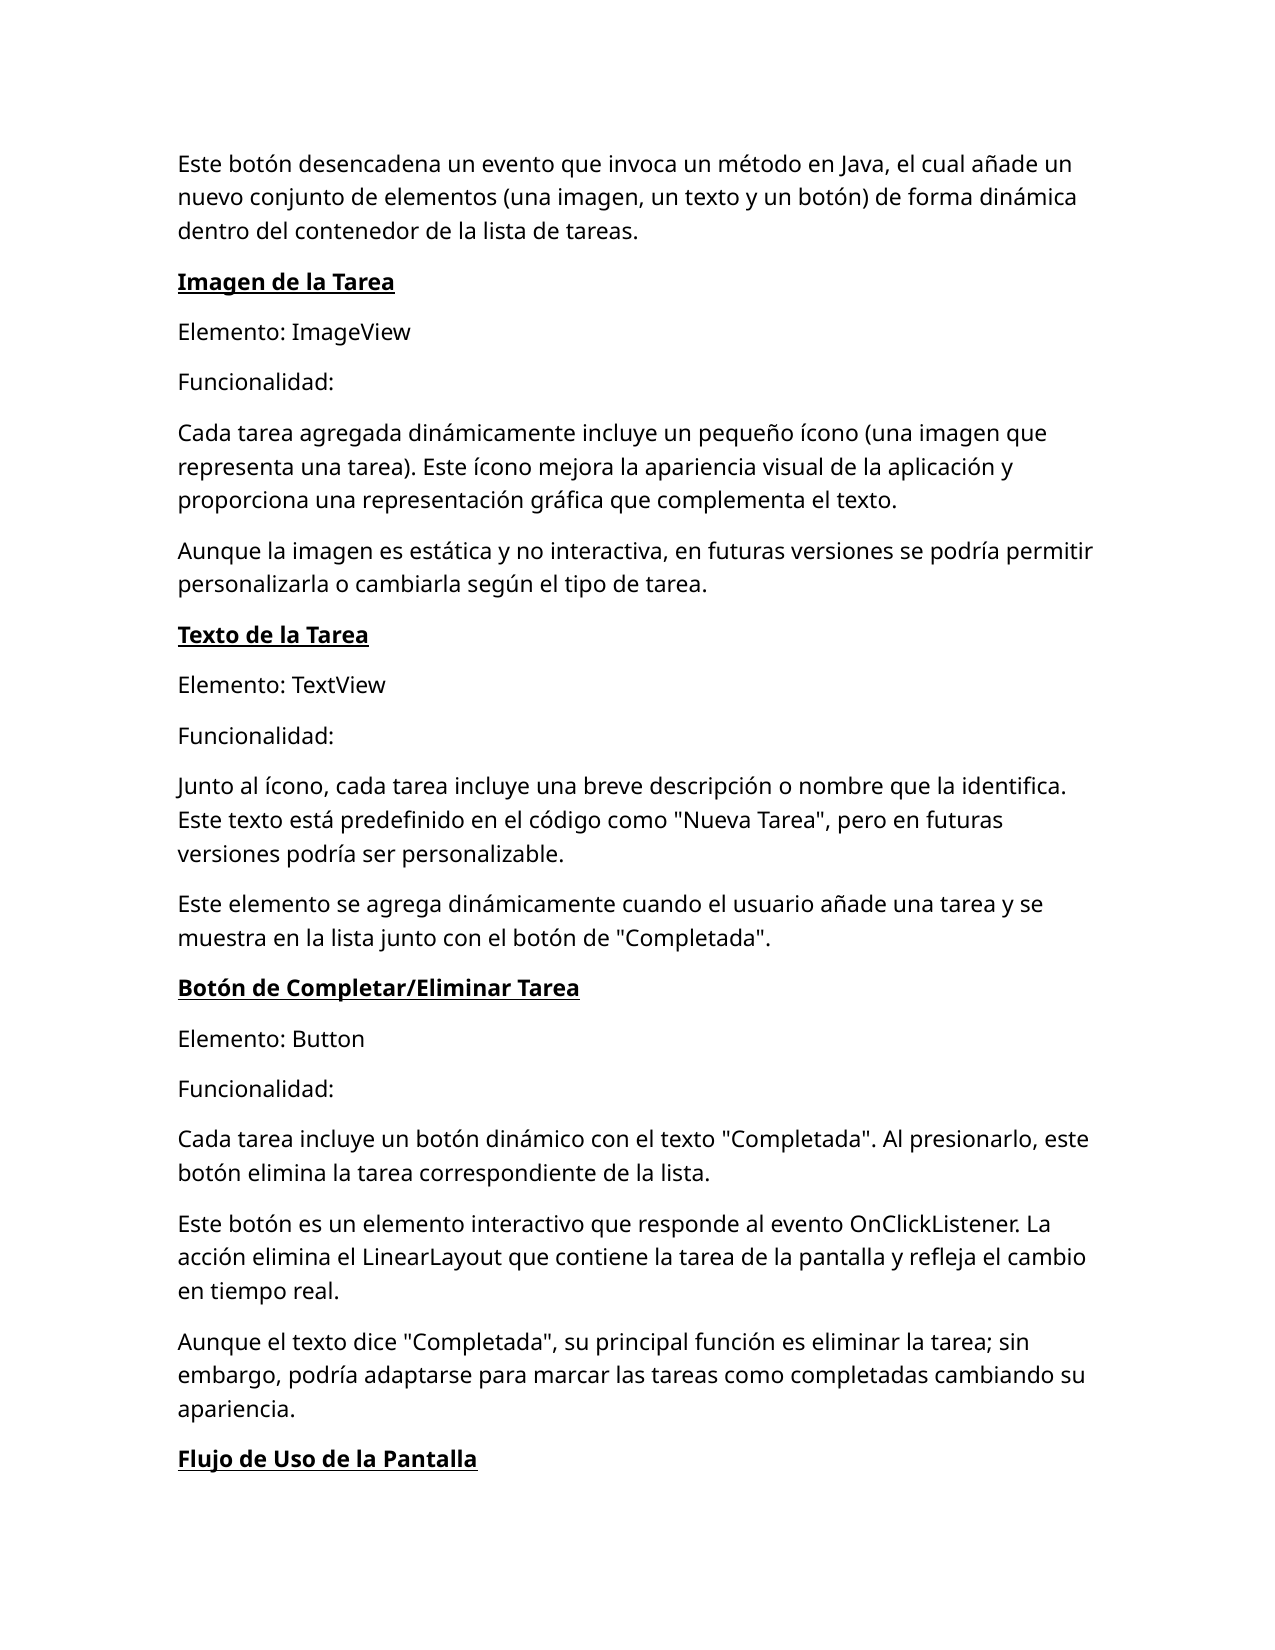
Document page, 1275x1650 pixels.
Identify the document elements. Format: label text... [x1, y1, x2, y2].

text Funcionalidad: [177, 366, 1098, 398]
text Elemento: TextView [177, 669, 1098, 701]
text Este elemento se agrega dinámicamente cuando el usuario añade una tarea y se muestra en la lista junto con el botón de "Completada". [177, 888, 1098, 953]
text Funcionalidad: [177, 1073, 1098, 1104]
text Flujo de Uso de la Pantalla [177, 1443, 1098, 1475]
text Aunque la imagen es estática y no interactiva, en futuras versiones se podría permitir personalizarla o cambiarla según el tipo de tarea. [177, 535, 1098, 600]
text Este botón es un elemento interactivo que responde al evento OnClickListener. La acción elimina el LinearLayout que contiene la tarea de la pantalla y refleja el cambio en tiempo real. [177, 1208, 1098, 1306]
text Este botón desencadena un evento que invoca un método en Java, el cual añade un nuevo conjunto de elementos (una imagen, un texto y un botón) de forma dinámica dentro del contenedor de la lista de tareas. [177, 148, 1098, 246]
text Elemento: Button [177, 1023, 1098, 1054]
text Imagen de la Tarea [177, 266, 1098, 297]
text Botón de Completar/Eliminar Tarea [177, 972, 1098, 1003]
text Funcionalidad: [177, 720, 1098, 751]
text Aunque el texto dice "Completada", su principal función es eliminar la tarea; sin embargo, podría adaptarse para marcar las tareas como completadas cambiando su apariencia. [177, 1326, 1098, 1424]
text Junto al ícono, cada tarea incluye una breve descripción o nombre que la identifica. Este texto está predefinido en el código como "Nueva Tarea", pero en futuras versiones podría ser personalizable. [177, 770, 1098, 869]
text Texto de la Tarea [177, 619, 1098, 650]
text Elemento: ImageView [177, 316, 1098, 347]
text Cada tarea incluye un botón dinámico con el texto "Completada". Al presionarlo, este botón elimina la tarea correspondiente de la lista. [177, 1123, 1098, 1188]
text Cada tarea agregada dinámicamente incluye un pequeño ícono (una imagen que representa una tarea). Este ícono mejora la apariencia visual de la aplicación y proporciona una representación gráfica que complementa el texto. [177, 417, 1098, 516]
